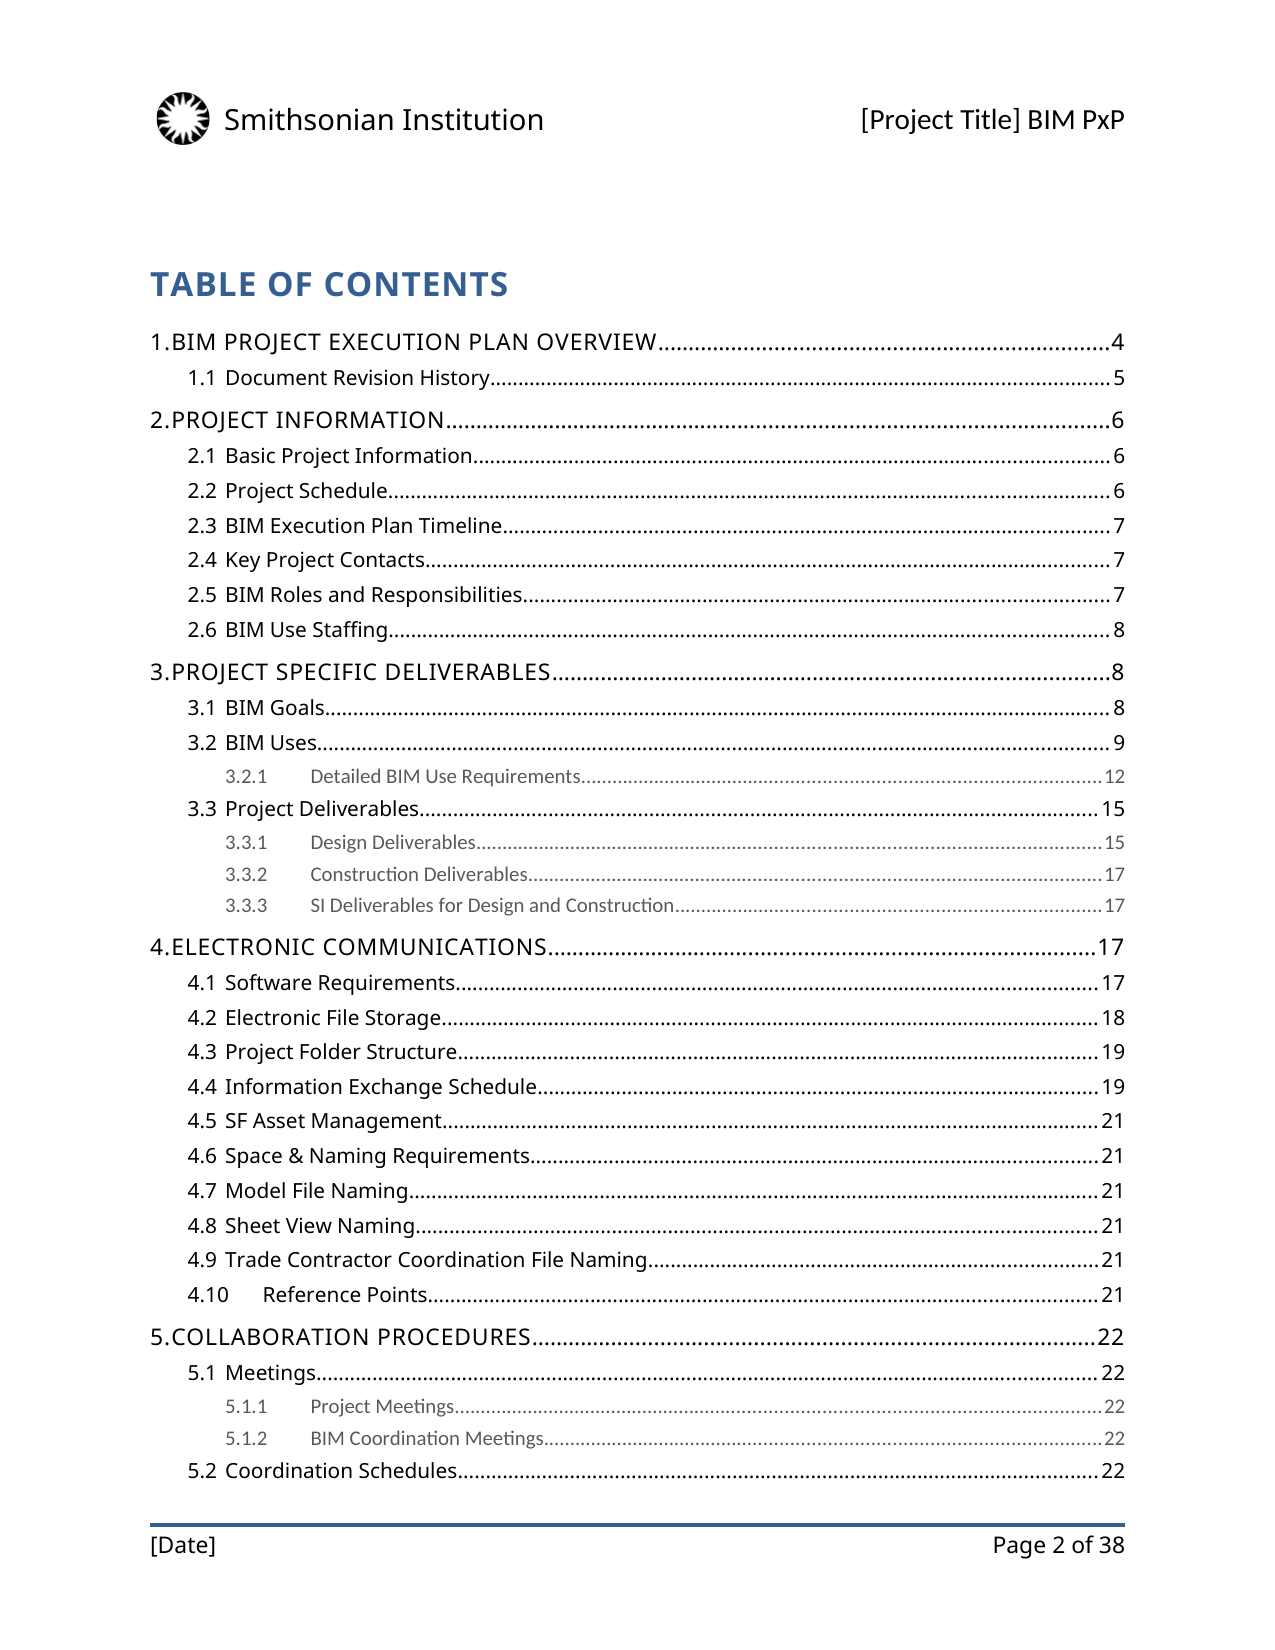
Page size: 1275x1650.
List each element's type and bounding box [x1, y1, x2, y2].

picture [156, 92, 210, 145]
